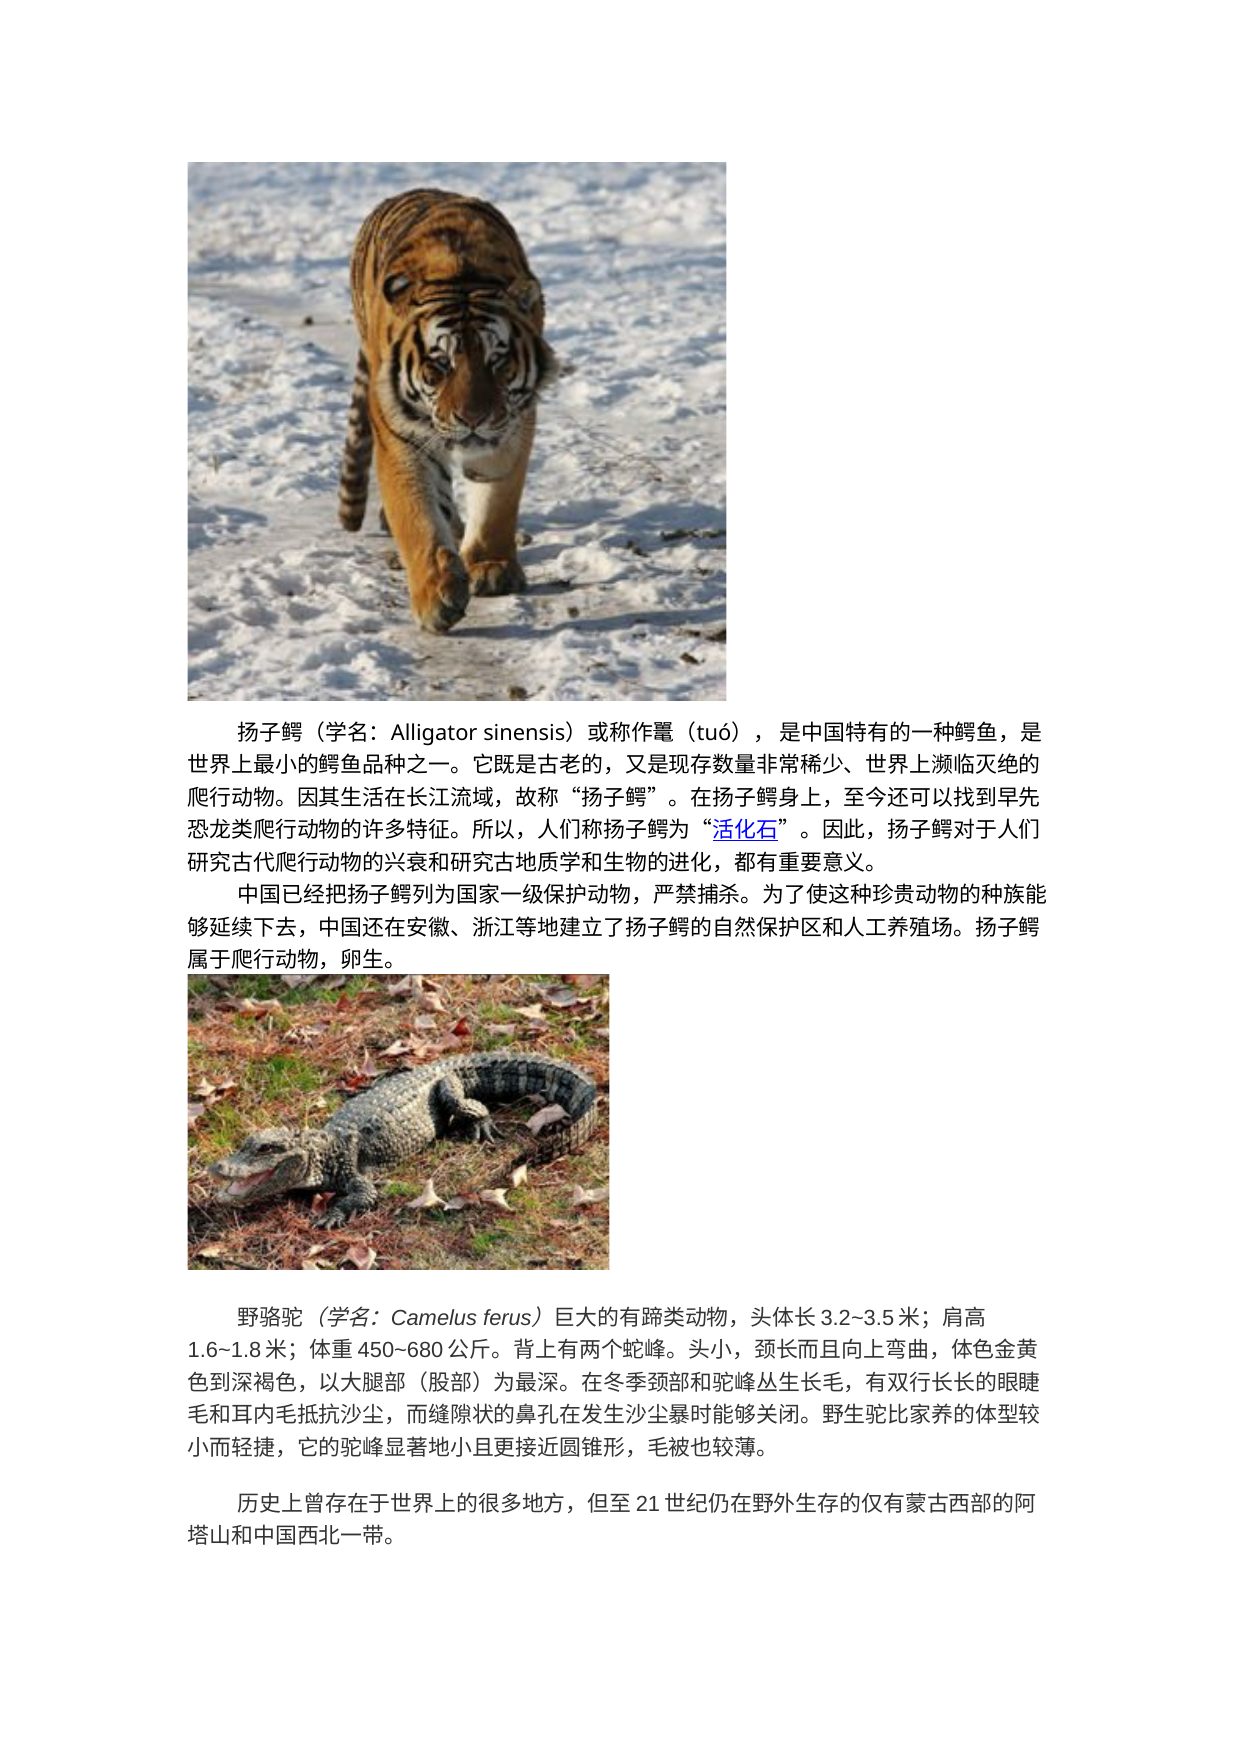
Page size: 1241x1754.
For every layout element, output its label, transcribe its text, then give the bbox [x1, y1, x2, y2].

picture [187, 974, 610, 1270]
picture [187, 162, 727, 701]
text 历史上曾存在于世界上的很多地方，但至21世纪仍在野外生存的仅有蒙古西部的阿塔山和中国西北一带。 [187, 1485, 1053, 1550]
text 扬子鳄（学名：Alligator sinensis）或称作鼍（tuó）， 是中国特有的一种鳄鱼，是世界上最小的鳄鱼品种之一。它既是古老的，又是现存数量非常稀少、世界上濒临灭绝的爬行动物。因其生活在长江流域，故称“扬子鳄”。在扬子鳄身上，至今还可以找到早先恐龙类爬行动物的许多特征。所以，人们称扬子鳄为“活化石”。因此，扬子鳄对于人们研究古代爬行动物的兴衰和研究古地质学和生物的进化，都有重要意义。 [187, 714, 1053, 877]
text 中国已经把扬子鳄列为国家一级保护动物，严禁捕杀。为了使这种珍贵动物的种族能够延续下去，中国还在安徽、浙江等地建立了扬子鳄的自然保护区和人工养殖场。扬子鳄属于爬行动物，卵生。 [187, 877, 1053, 974]
text 野骆驼（学名：Camelus ferus）巨大的有蹄类动物，头体长3.2~3.5米；肩高1.6~1.8米；体重450~680公斤。背上有两个蛇峰。头小，颈长而且向上弯曲，体色金黄色到深褐色，以大腿部（股部）为最深。在冬季颈部和驼峰丛生长毛，有双行长长的眼睫毛和耳内毛抵抗沙尘，而缝隙状的鼻孔在发生沙尘暴时能够关闭。野生驼比家养的体型较小而轻捷，它的驼峰显著地小且更接近圆锥形，毛被也较薄。 [187, 1299, 1053, 1462]
